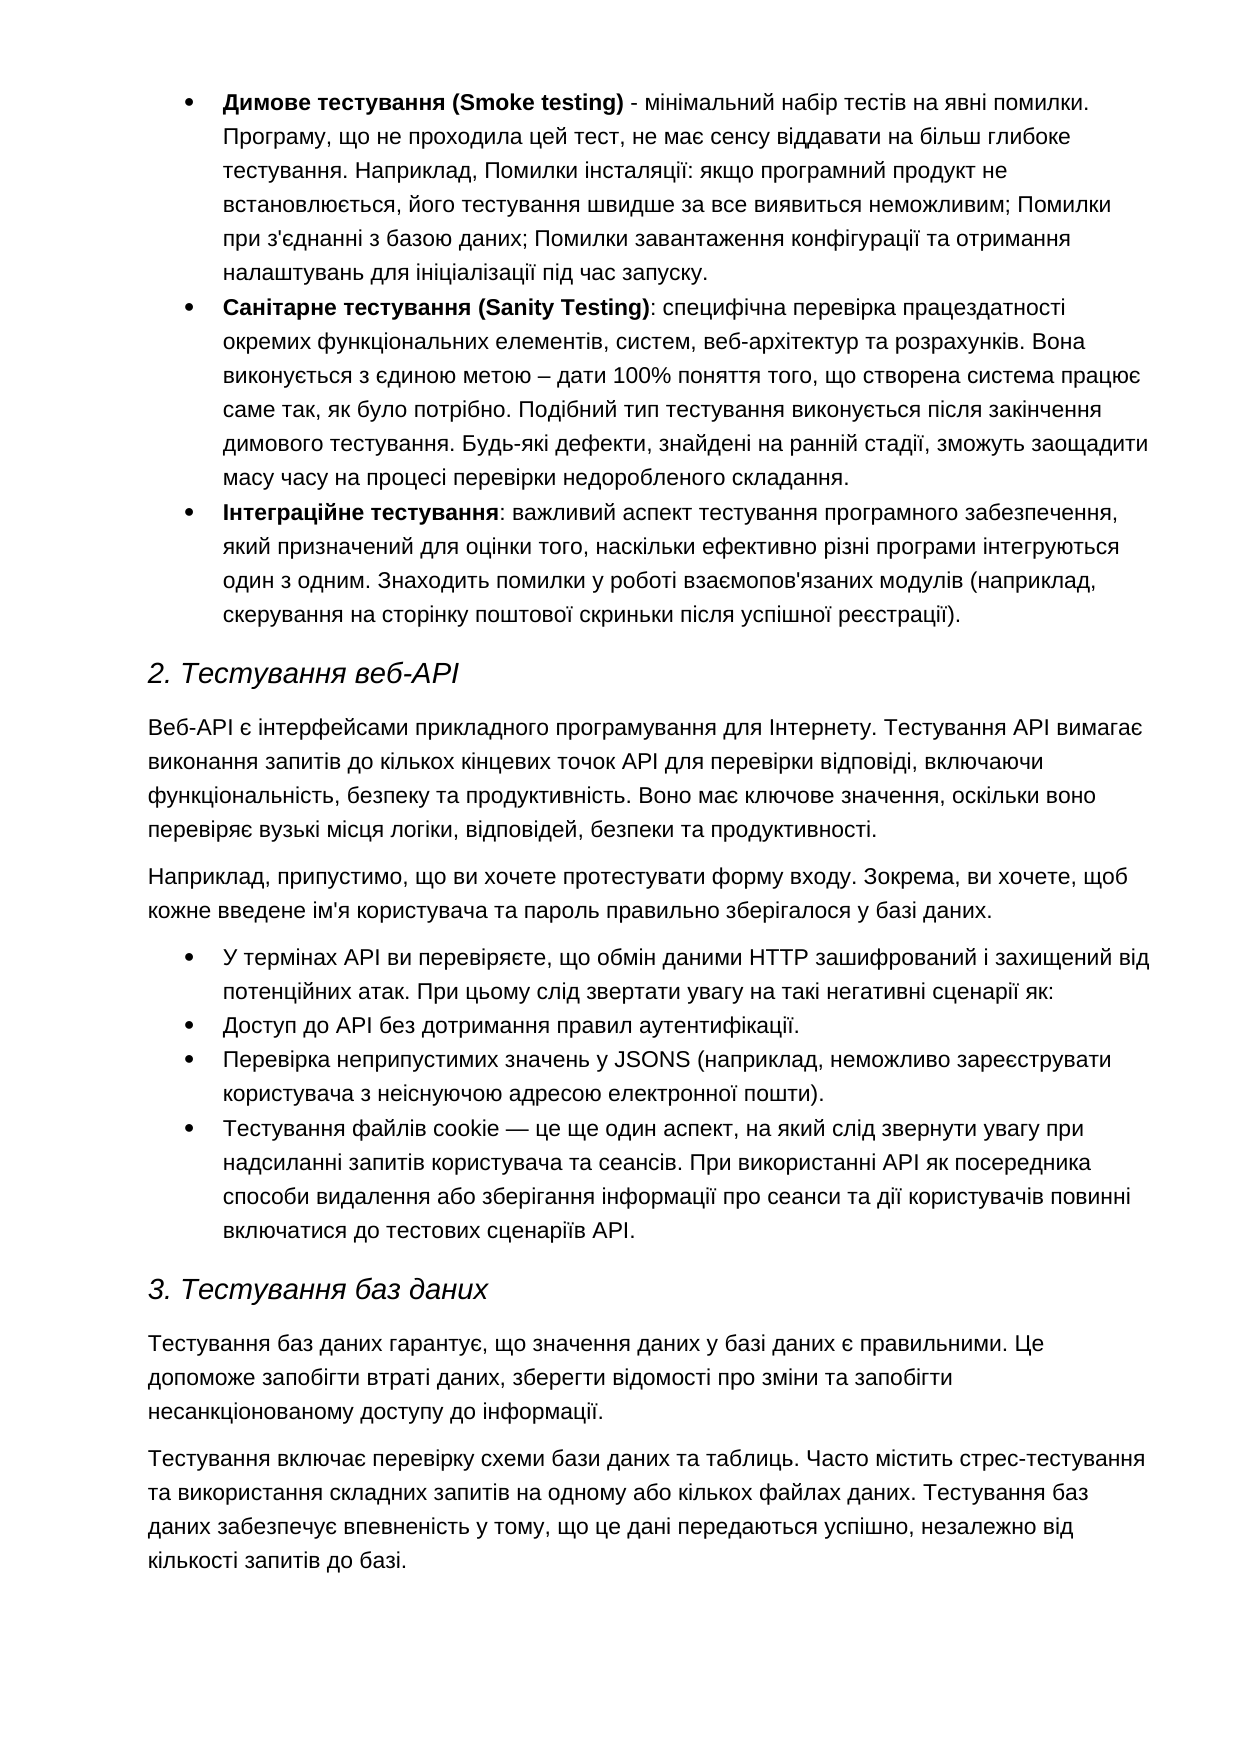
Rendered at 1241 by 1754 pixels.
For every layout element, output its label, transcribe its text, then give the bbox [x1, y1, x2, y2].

list Димове тестування (Smoke testing) - мінімальний набір тестів на явні помилки. Програму, що не проходила цей тест, не має сенсу віддавати на більш глибоке тестування. Наприклад, Помилки інсталяції: якщо програмний продукт не встановлюється, його тестування швидше за все виявиться неможливим; Помилки при з'єднанні з базою даних; Помилки завантаження конфігурації та отримання налаштувань для ініціалізації під час запуску. [185, 88, 1152, 286]
list У термінах API ви перевіряєте, що обмін даними HTTP зашифрований і захищений від потенційних атак. При цьому слід звертати увагу на такі негативні сценарії як: [185, 944, 1152, 1004]
list Тестування файлів cookie — це ще один аспект, на який слід звернути увагу при надсиланні запитів користувача та сеансів. При використанні API як посередника способи видалення або зберігання інформації про сеанси та дії користувачів повинні включатися до тестових сценаріїв API. [185, 1114, 1152, 1243]
list Санітарне тестування (Sanity Testing): специфічна перевірка працездатності окремих функціональних елементів, систем, веб-архітектур та розрахунків. Вона виконується з єдиною метою – дати 100% поняття того, що створена система працює саме так, як було потрібно. Подібний тип тестування виконується після закінчення димового тестування. Будь-які дефекти, знайдені на ранній стадії, зможуть заощадити масу часу на процесі перевірки недоробленого складання. [185, 293, 1152, 491]
subtitle 2. Тестування веб-API [148, 656, 1152, 689]
list Доступ до API без дотримання правил аутентифікації. [185, 1012, 1152, 1038]
subtitle 3. Тестування баз даних [148, 1272, 1152, 1306]
text Наприклад, припустимо, що ви хочете протестувати форму входу. Зокрема, ви хочете, щоб кожне введене ім'я користувача та пароль правильно зберігалося у базі даних. [148, 863, 1152, 923]
text Веб-API є інтерфейсами прикладного програмування для Інтернету. Тестування API вимагає виконання запитів до кількох кінцевих точок API для перевірки відповіді, включаючи функціональність, безпеку та продуктивність. Воно має ключове значення, оскільки воно перевіряє вузькі місця логіки, відповідей, безпеки та продуктивності. [148, 714, 1152, 843]
text Тестування баз даних гарантує, що значення даних у базі даних є правильними. Це допоможе запобігти втраті даних, зберегти відомості про зміни та запобігти несанкціонованому доступу до інформації. [148, 1330, 1152, 1424]
list Інтеграційне тестування: важливий аспект тестування програмного забезпечення, який призначений для оцінки того, наскільки ефективно різні програми інтегруються один з одним. Знаходить помилки у роботі взаємопов'язаних модулів (наприклад, скерування на сторінку поштової скриньки після успішної реєстрації). [185, 498, 1152, 627]
text Тестування включає перевірку схеми бази даних та таблиць. Часто містить стрес-тестування та використання складних запитів на одному або кількох файлах даних. Тестування баз даних забезпечує впевненість у тому, що це дані передаються успішно, незалежно від кількості запитів до базі. [148, 1445, 1152, 1574]
list Перевірка неприпустимих значень у JSONS (наприклад, неможливо зареєструвати користувача з неіснуючою адресою електронної пошти). [185, 1046, 1152, 1107]
